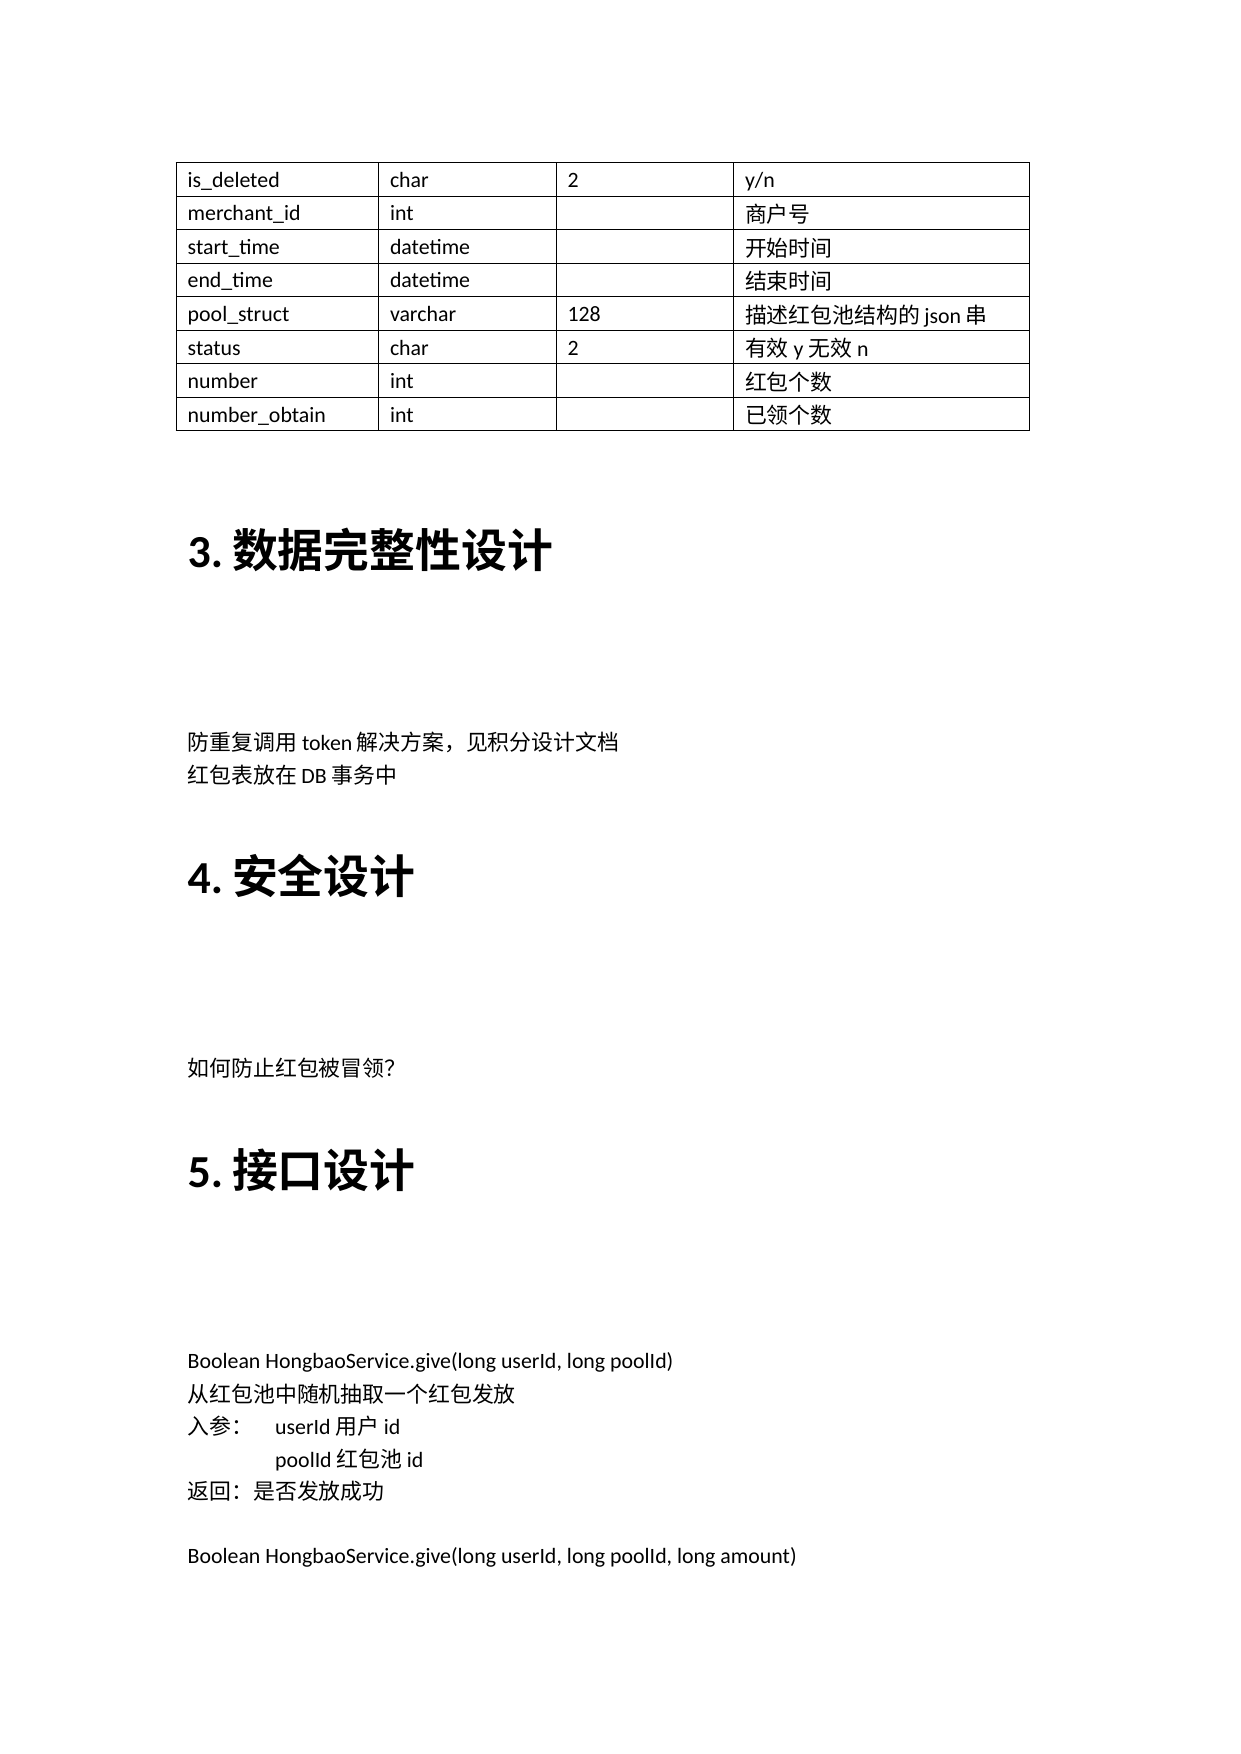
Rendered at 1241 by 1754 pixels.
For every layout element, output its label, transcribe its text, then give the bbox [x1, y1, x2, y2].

subtitle 数据完整性设计 [187, 499, 1053, 597]
text 防重复调用 token解决方案，见积分设计文档 [187, 725, 1053, 757]
table_cell pool_struct [177, 297, 378, 330]
table_cell [557, 230, 733, 263]
text Boolean HongbaoService.give(long userId, long poolId) [187, 1344, 1053, 1376]
table_cell end_time [177, 264, 378, 296]
table_cell datetime [379, 230, 556, 263]
table_cell int [379, 398, 556, 430]
table_cell number [177, 364, 378, 397]
table_cell 2 [557, 331, 733, 363]
table_cell merchant_id [177, 197, 378, 229]
table_cell int [379, 364, 556, 397]
table_cell char [379, 163, 556, 196]
table_cell 结束时间 [734, 264, 1029, 296]
table_cell 2 [557, 163, 733, 196]
table_cell y/n [734, 163, 1029, 196]
table_cell 开始时间 [734, 230, 1029, 263]
text Boolean HongbaoService.give(long userId, long poolId, long amount) [187, 1539, 1053, 1571]
table_cell varchar [379, 297, 556, 330]
table_cell 有效 y 无效 n [734, 331, 1029, 363]
table_cell 红包个数 [734, 364, 1029, 397]
text 返回：是否发放成功 [187, 1474, 1053, 1506]
table_cell int [379, 197, 556, 229]
table_cell 已领个数 [734, 398, 1029, 430]
text 入参： userId 用户id [187, 1409, 1053, 1441]
table_cell [557, 364, 733, 397]
table_cell [557, 264, 733, 296]
text 如何防止红包被冒领？ [187, 1051, 1053, 1083]
table_cell start_time [177, 230, 378, 263]
table_cell [557, 197, 733, 229]
table_cell is_deleted [177, 163, 378, 196]
text poolId 红包池id [187, 1441, 1053, 1474]
table_cell status [177, 331, 378, 363]
text 从红包池中随机抽取一个红包发放 [187, 1376, 1053, 1409]
table_cell 描述红包池结构的json串 [734, 297, 1029, 330]
text 红包表放在DB事务中 [187, 757, 1053, 790]
table_cell number_obtain [177, 398, 378, 430]
table_cell char [379, 331, 556, 363]
table_cell datetime [379, 264, 556, 296]
table_cell [557, 398, 733, 430]
subtitle 接口设计 [187, 1118, 1053, 1216]
table_cell 商户号 [734, 197, 1029, 229]
subtitle 安全设计 [187, 825, 1053, 923]
table_cell 128 [557, 297, 733, 330]
